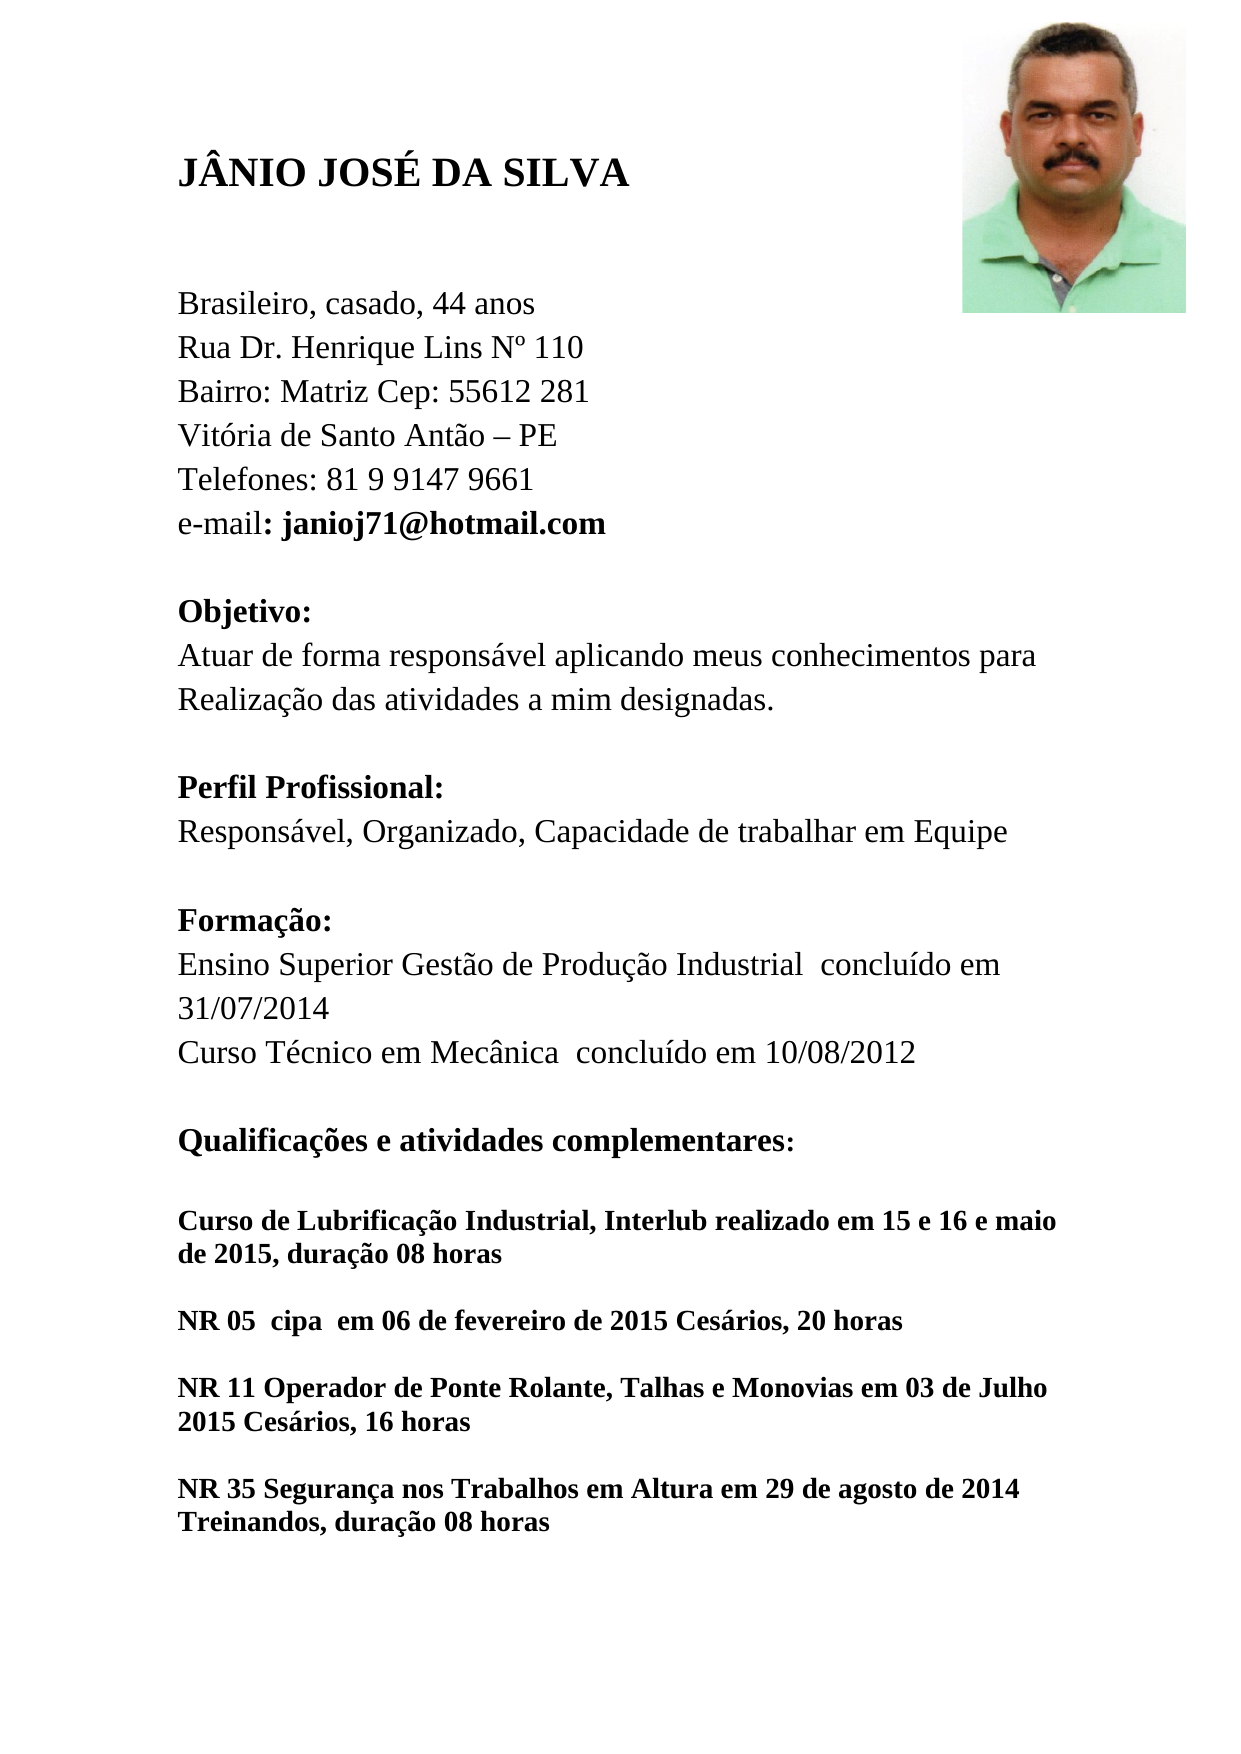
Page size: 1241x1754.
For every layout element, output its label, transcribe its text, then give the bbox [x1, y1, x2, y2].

text Curso de Lubrificação Industrial, Interlub realizado em 15 e 16 e maio de 2015, duração 08 horas [177, 1203, 1063, 1270]
text NR 05 cipa em 06 de fevereiro de 2015 Cesários, 20 horas [177, 1303, 1063, 1337]
text Ensino Superior Gestão de Produção Industrial concluído em 31/07/2014 [177, 944, 1063, 1026]
text Formação: [177, 900, 1063, 938]
text Perfil Profissional: [177, 768, 1063, 806]
text Rua Dr. Henrique Lins Nº 110 [177, 327, 1063, 365]
text Realização das atividades a mim designadas. [177, 679, 1063, 718]
text Telefones: 81 9 9147 9661 [177, 459, 1063, 497]
text Atuar de forma responsável aplicando meus conhecimentos para [177, 635, 1063, 674]
text Curso Técnico em Mecânica concluído em 10/08/2012 [177, 1032, 1063, 1070]
text NR 35 Segurança nos Trabalhos em Altura em 29 de agosto de 2014 Treinandos, duração 08 horas [177, 1471, 1063, 1538]
text Objetivo: [177, 591, 1063, 630]
text NR 11 Operador de Ponte Rolante, Talhas e Monovias em 03 de Julho 2015 Cesários, 16 horas [177, 1370, 1063, 1437]
text e-mail: janioj71@hotmail.com [177, 503, 1063, 542]
text Responsável, Organizado, Capacidade de trabalhar em Equipe [177, 812, 1063, 850]
text JÂNIO JOSÉ DA SILVA [177, 148, 962, 196]
text Qualificações e atividades complementares: [177, 1120, 1063, 1158]
text Bairro: Matriz Cep: 55612 281 [177, 371, 1063, 409]
text Vitória de Santo Antão – PE [177, 415, 1063, 453]
text Brasileiro, casado, 44 anos [177, 283, 1063, 321]
picture [962, 22, 1186, 313]
